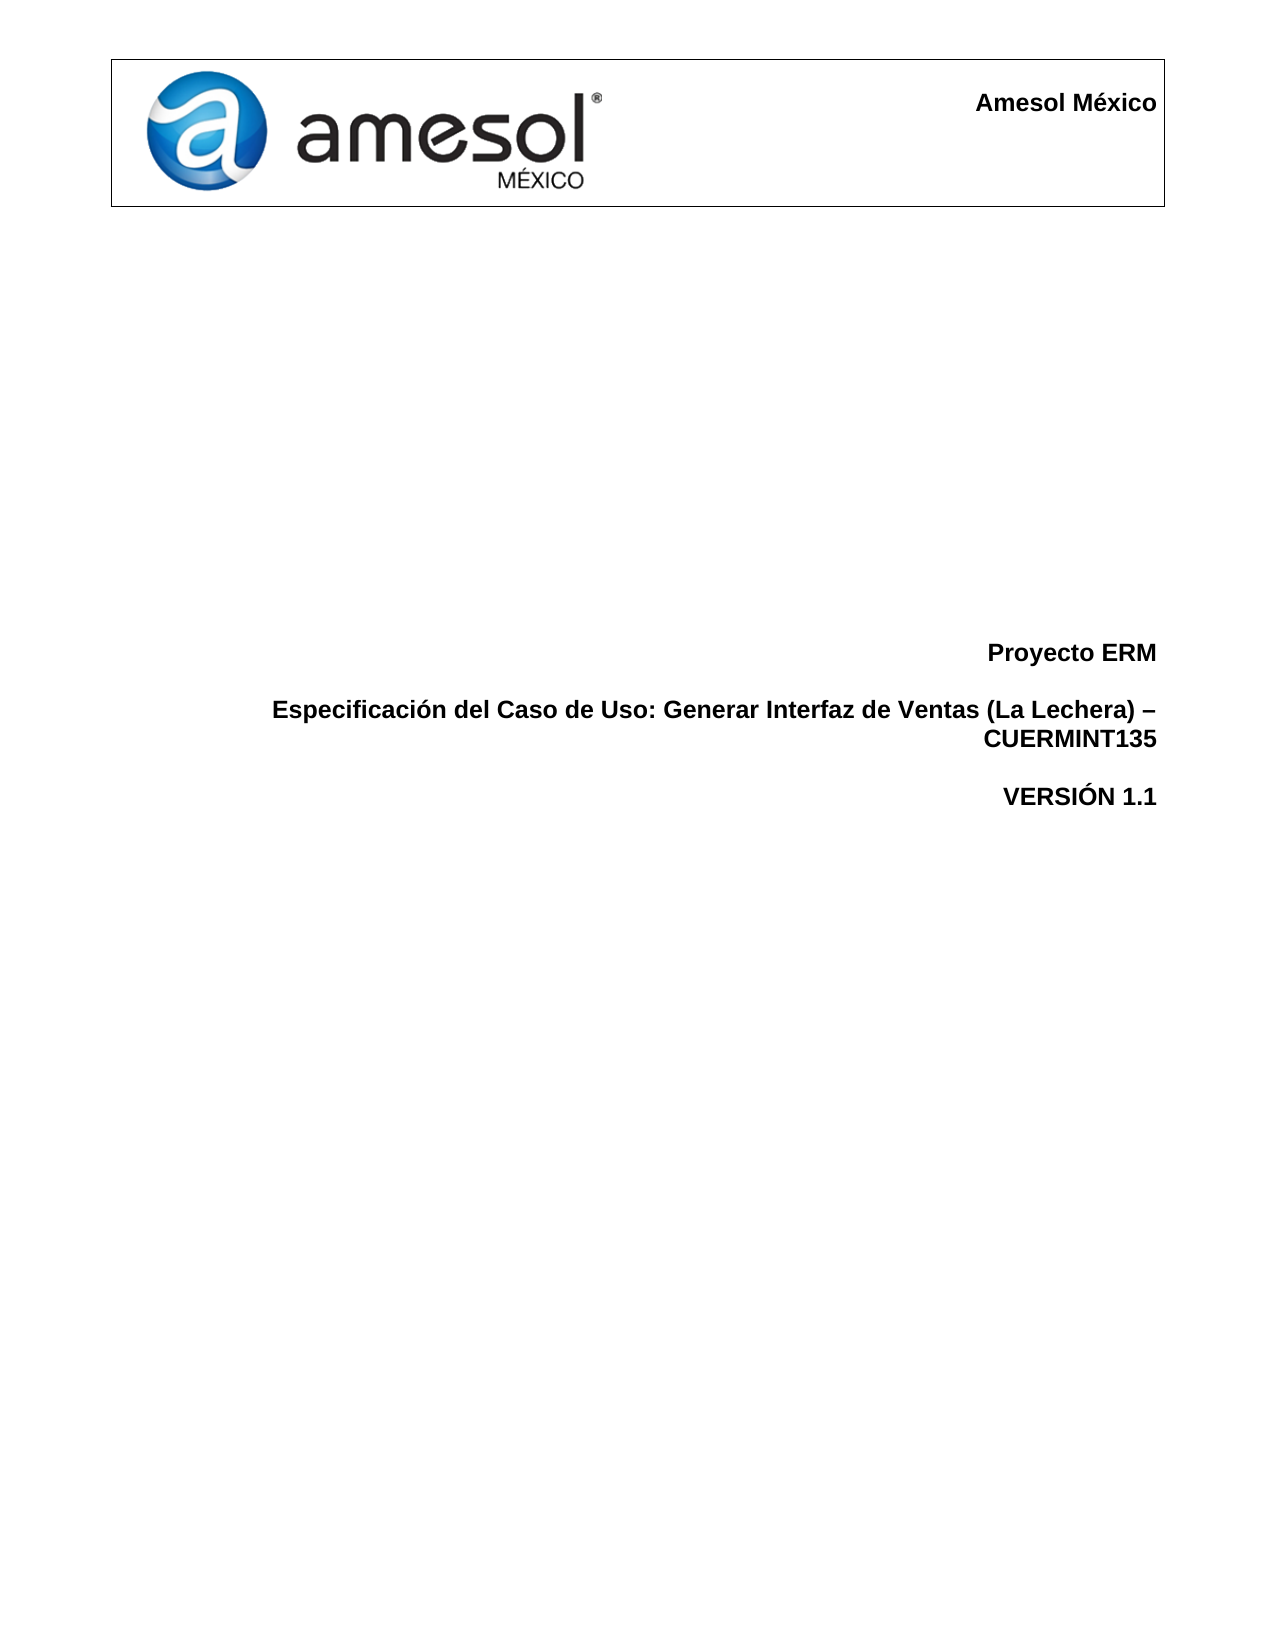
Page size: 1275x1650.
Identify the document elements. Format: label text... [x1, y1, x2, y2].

text Proyecto ERM [118, 638, 1157, 667]
picture [119, 60, 603, 200]
title VERSIÓN 1.1 [118, 782, 1157, 810]
title Especificación del Caso de Uso: Generar Interfaz de Ventas (La Lechera) – CUERMINT135 [118, 695, 1157, 753]
